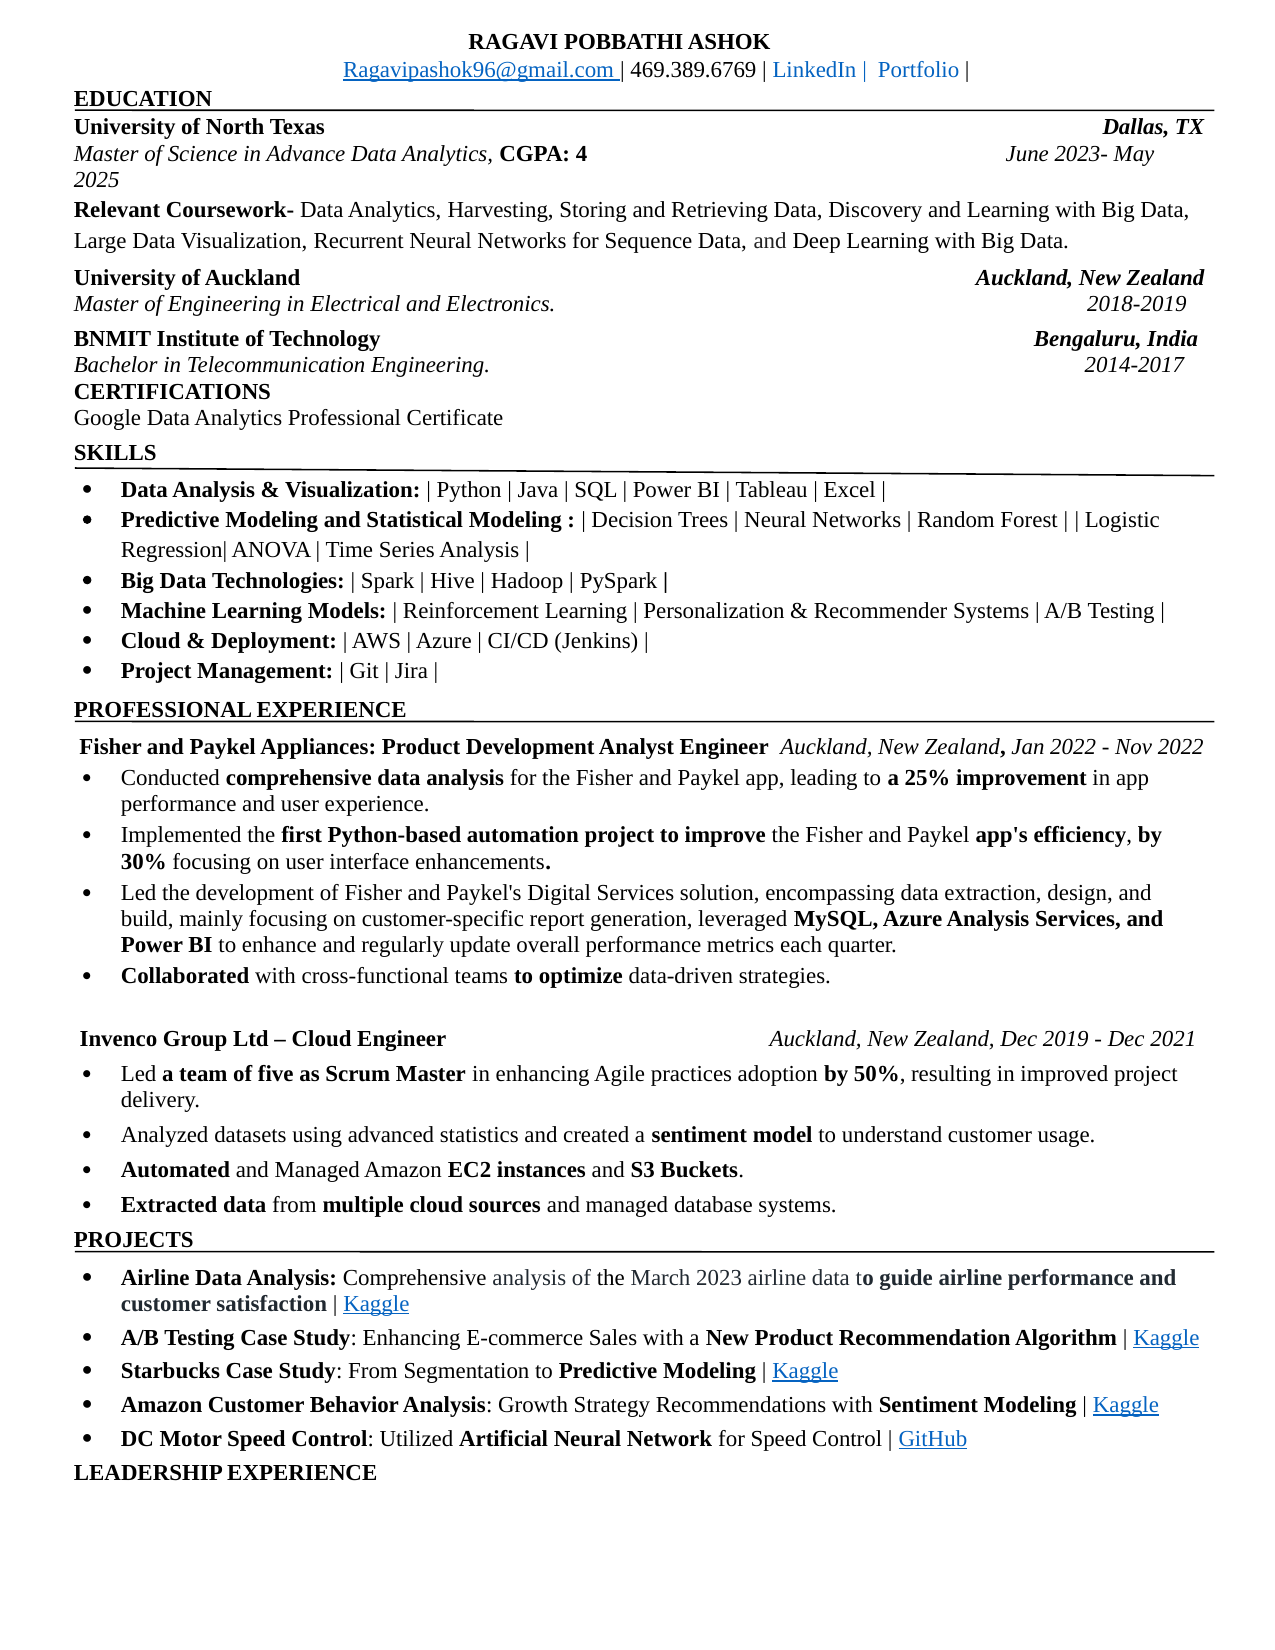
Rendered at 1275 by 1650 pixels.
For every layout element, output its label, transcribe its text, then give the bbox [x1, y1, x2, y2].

subtitle BNMIT Institute of Technology Bengaluru, India [73, 325, 1206, 351]
subtitle Implemented the first Python-based automation project to improve the Fisher and Paykel app's efficiency, by 30% focusing on user interface enhancements. [83, 821, 1206, 874]
list Predictive Modeling and Statistical Modeling : | Decision Trees | Neural Networks | Random Forest | | Logistic Regression| ANOVA | Time Series Analysis | [83, 506, 1208, 563]
text EDUCATION [74, 85, 1201, 109]
list Starbucks Case Study: From Segmentation to Predictive Modeling | Kaggle [83, 1358, 1206, 1384]
list Amazon Customer Behavior Analysis: Growth Strategy Recommendations with Sentiment Modeling | Kaggle [83, 1391, 1206, 1418]
subtitle Collaborated with cross-functional teams to optimize data-driven strategies. [83, 962, 1206, 988]
list DC Motor Speed Control: Utilized Artificial Neural Network for Speed Control | GitHub [83, 1425, 1206, 1452]
text Invenco Group Ltd – Cloud Engineer Auckland, New Zealand, Dec 2019 - Dec 2021 [74, 1025, 1208, 1051]
text Master of Engineering in Electrical and Electronics. 2018-2019 [73, 290, 1208, 316]
text SKILLS [74, 439, 1208, 465]
text Bachelor in Telecommunication Engineering. 2014-2017 CERTIFICATIONS Google Data Analytics Professional Certificate [73, 351, 1208, 430]
text Master of Science in Advance Data Analytics, CGPA: 4 June 2023- May 2025 Relevant Coursework- Data Analytics, Harvesting, Storing and Retrieving Data, Discovery and Learning with Big Data, Large Data Visualization, Recurrent Neural Networks for Sequence Data, and Deep Learning with Big Data. [73, 140, 1208, 255]
text RAGAVI POBBATHI ASHOK [74, 28, 1201, 54]
list A/B Testing Case Study: Enhancing E-commerce Sales with a New Product Recommendation Algorithm | Kaggle [83, 1324, 1206, 1350]
subtitle University of North Texas Dallas, TX [73, 113, 1206, 140]
list Big Data Technologies: | Spark | Hive | Hadoop | PySpark | [83, 567, 1208, 593]
subtitle Fisher and Paykel Appliances: Product Development Analyst Engineer Auckland, New Zealand, Jan 2022 - Nov 2022 [73, 733, 1206, 760]
subtitle Led the development of Fisher and Paykel's Digital Services solution, encompassing data extraction, design, and build, mainly focusing on customer-specific report generation, leveraged MySQL, Azure Analysis Services, and Power BI to enhance and regularly update overall performance metrics each quarter. [83, 878, 1206, 958]
list Airline Data Analysis: Comprehensive analysis of the March 2023 airline data to guide airline performance and customer satisfaction | Kaggle [83, 1263, 1206, 1316]
list Analyzed datasets using advanced statistics and created a sentiment model to understand customer usage. [83, 1121, 1208, 1148]
subtitle Conducted comprehensive data analysis for the Fisher and Paykel app, leading to a 25% improvement in app performance and user experience. [83, 764, 1206, 817]
text Ragavipashok96@gmail.com | 469.389.6769 | LinkedIn | Portfolio | [74, 57, 1201, 83]
subtitle University of Auckland Auckland, New Zealand [74, 264, 1206, 290]
list Extracted data from multiple cloud sources and managed database systems. [83, 1191, 1208, 1218]
text PROJECTS [74, 1226, 1208, 1251]
text LEADERSHIP EXPERIENCE [74, 1459, 1206, 1486]
list Machine Learning Models: | Reinforcement Learning | Personalization & Recommender Systems | A/B Testing | [83, 597, 1208, 623]
text PROFESSIONAL EXPERIENCE [74, 696, 1208, 720]
list Led a team of five as Scrum Master in enhancing Agile practices adoption by 50%, resulting in improved project delivery. [83, 1060, 1208, 1113]
list Automated and Managed Amazon EC2 instances and S3 Buckets. [83, 1156, 1208, 1183]
list Data Analysis & Visualization: | Python | Java | SQL | Power BI | Tableau | Excel | [83, 476, 1208, 502]
list Project Management: | Git | Jira | [83, 657, 1208, 684]
list Cloud & Deployment: | AWS | Azure | CI/CD (Jenkins) | [83, 627, 1208, 653]
